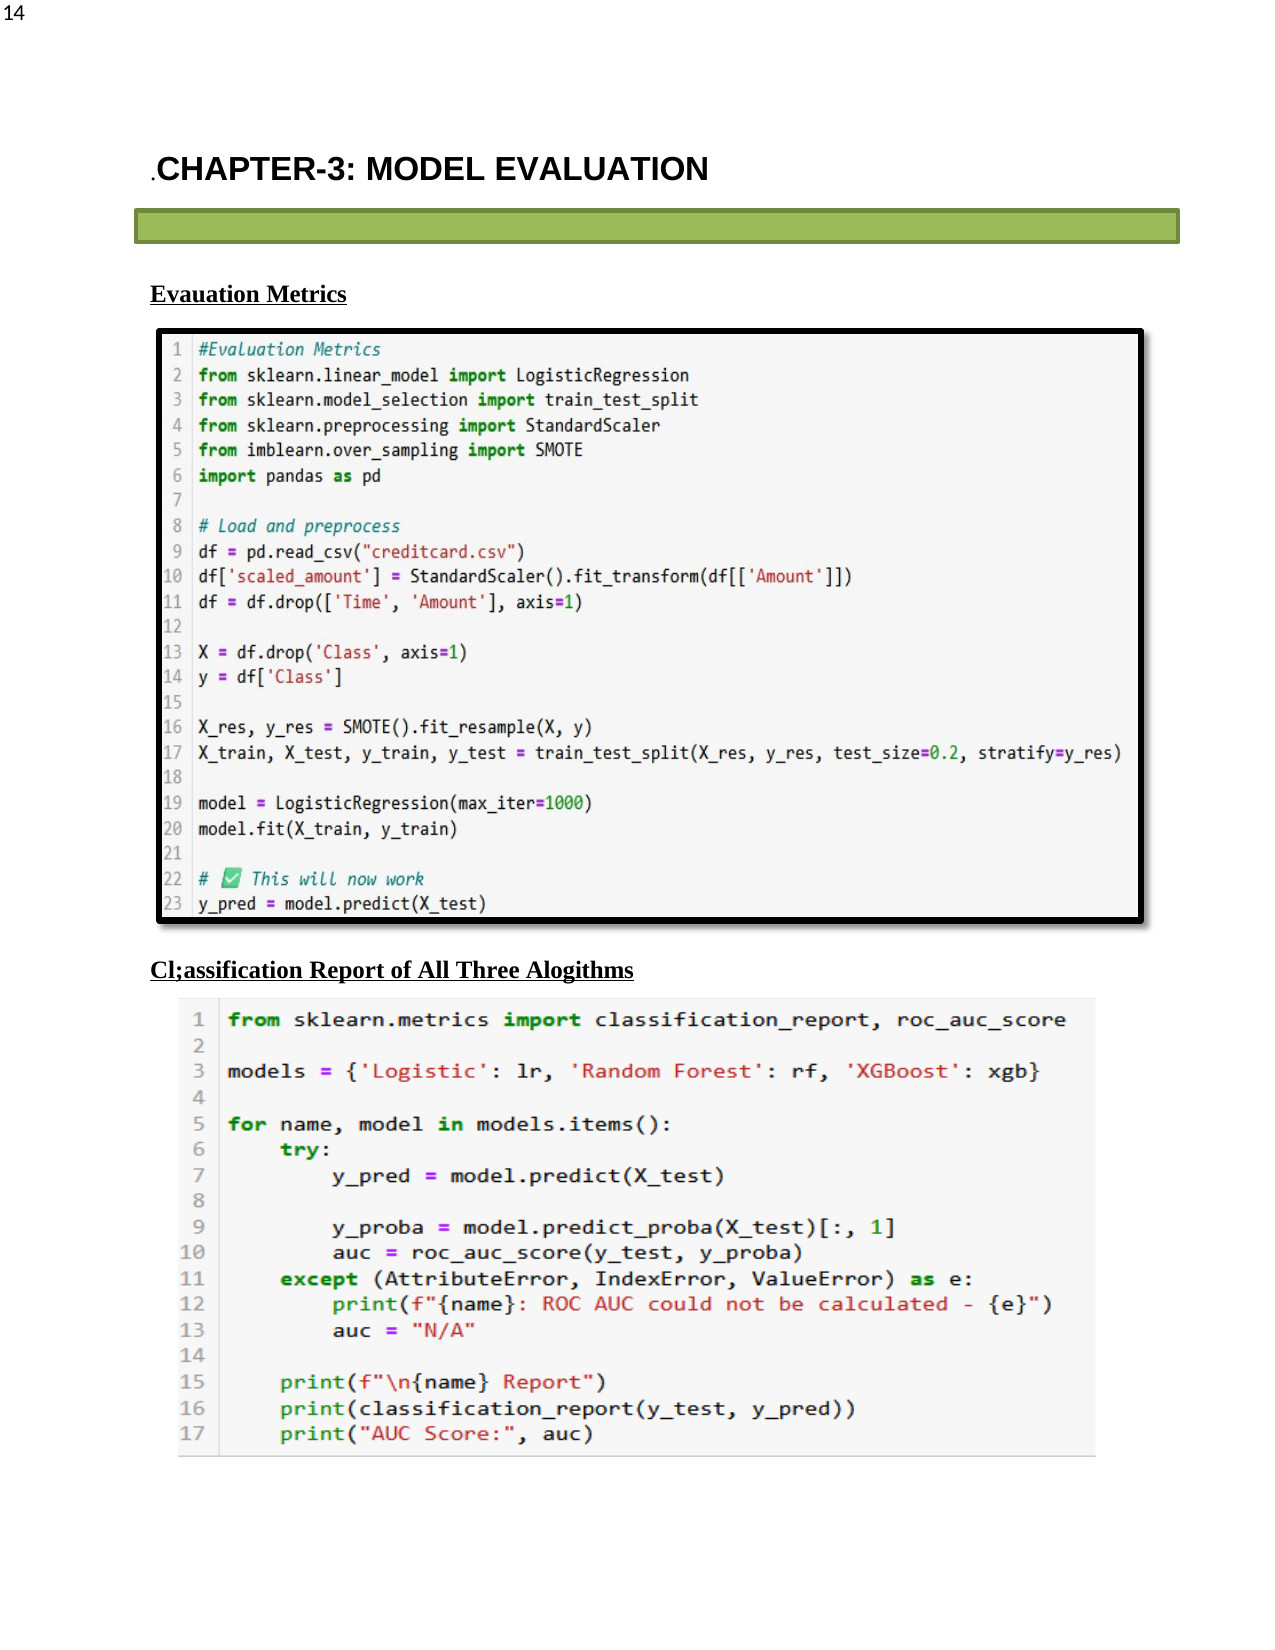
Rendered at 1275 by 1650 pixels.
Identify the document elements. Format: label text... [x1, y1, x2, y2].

picture [178, 998, 1096, 1457]
subtitle .CHAPTER-3: MODEL EVALUATION [150, 149, 1162, 188]
text Cl;assification Report of All Three Alogithms [150, 343, 1162, 984]
picture [153, 326, 1156, 343]
text Evauation Metrics [150, 279, 1162, 307]
picture [162, 334, 1138, 343]
